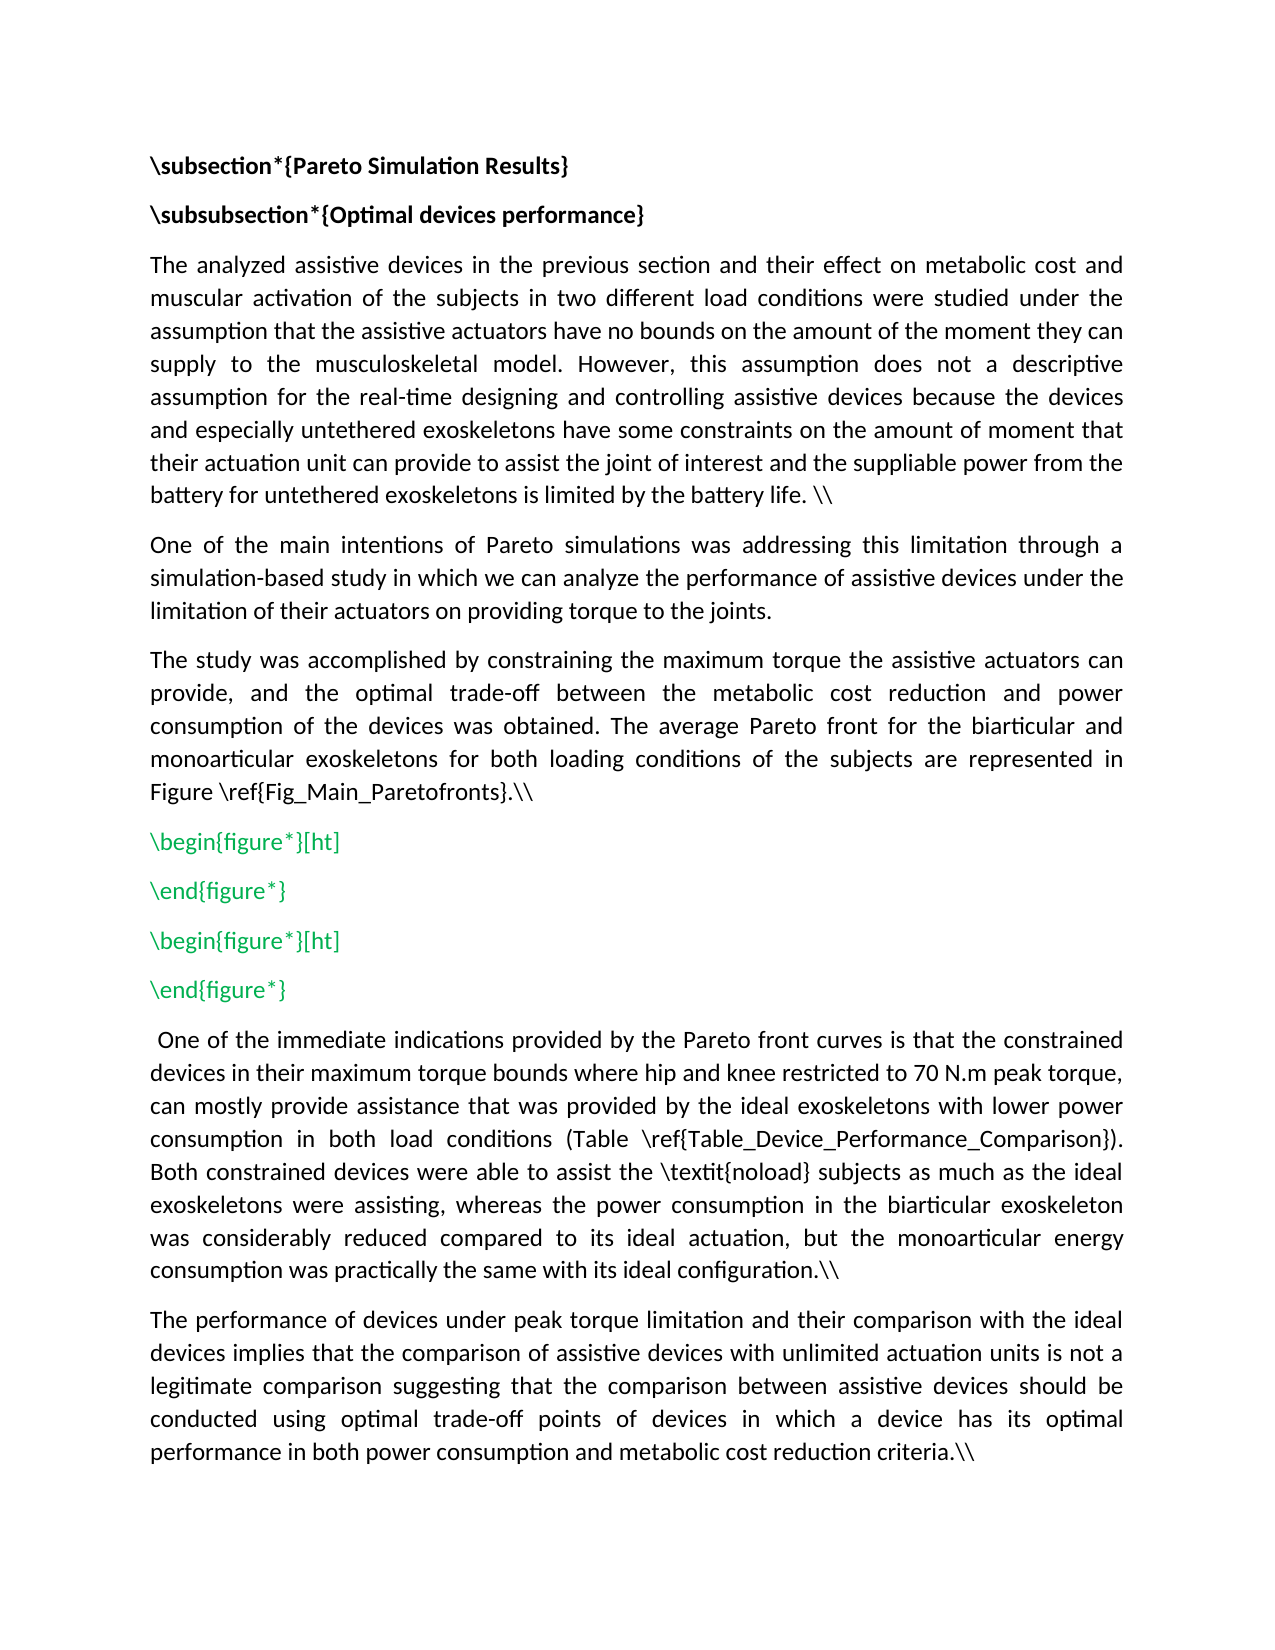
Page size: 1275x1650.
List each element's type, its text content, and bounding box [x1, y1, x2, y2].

text \begin{figure*}[ht] [150, 826, 1125, 856]
text One of the immediate indications provided by the Pareto front curves is that the constrained devices in their maximum torque bounds where hip and knee restricted to 70 N.m peak torque, can mostly provide assistance that was provided by the ideal exoskeletons with lower power consumption in both load conditions (Table \ref{Table_Device_Performance_Comparison}). Both constrained devices were able to assist the \textit{noload} subjects as much as the ideal exoskeletons were assisting, whereas the power consumption in the biarticular exoskeleton was considerably reduced compared to its ideal actuation, but the monoarticular energy consumption was practically the same with its ideal configuration.\\ [150, 1024, 1125, 1285]
text One of the main intentions of Pareto simulations was addressing this limitation through a simulation-based study in which we can analyze the performance of assistive devices under the limitation of their actuators on providing torque to the joints. [150, 529, 1125, 626]
text \end{figure*} [150, 875, 1125, 906]
text \end{figure*} [150, 974, 1125, 1005]
text \begin{figure*}[ht] [150, 925, 1125, 956]
text \subsection*{Pareto Simulation Results} [150, 150, 1125, 181]
text \subsubsection*{Optimal devices performance} [150, 199, 1125, 230]
text The analyzed assistive devices in the previous section and their effect on metabolic cost and muscular activation of the subjects in two different load conditions were studied under the assumption that the assistive actuators have no bounds on the amount of the moment they can supply to the musculoskeletal model. However, this assumption does not a descriptive assumption for the real-time designing and controlling assistive devices because the devices and especially untethered exoskeletons have some constraints on the amount of moment that their actuation unit can provide to assist the joint of interest and the suppliable power from the battery for untethered exoskeletons is limited by the battery life. \\ [150, 249, 1125, 510]
text The study was accomplished by constraining the maximum torque the assistive actuators can provide, and the optimal trade-off between the metabolic cost reduction and power consumption of the devices was obtained. The average Pareto front for the biarticular and monoarticular exoskeletons for both loading conditions of the subjects are represented in Figure \ref{Fig_Main_Paretofronts}.\\ [150, 644, 1125, 807]
text The performance of devices under peak torque limitation and their comparison with the ideal devices implies that the comparison of assistive devices with unlimited actuation units is not a legitimate comparison suggesting that the comparison between assistive devices should be conducted using optimal trade-off points of devices in which a device has its optimal performance in both power consumption and metabolic cost reduction criteria.\\ [150, 1304, 1125, 1466]
